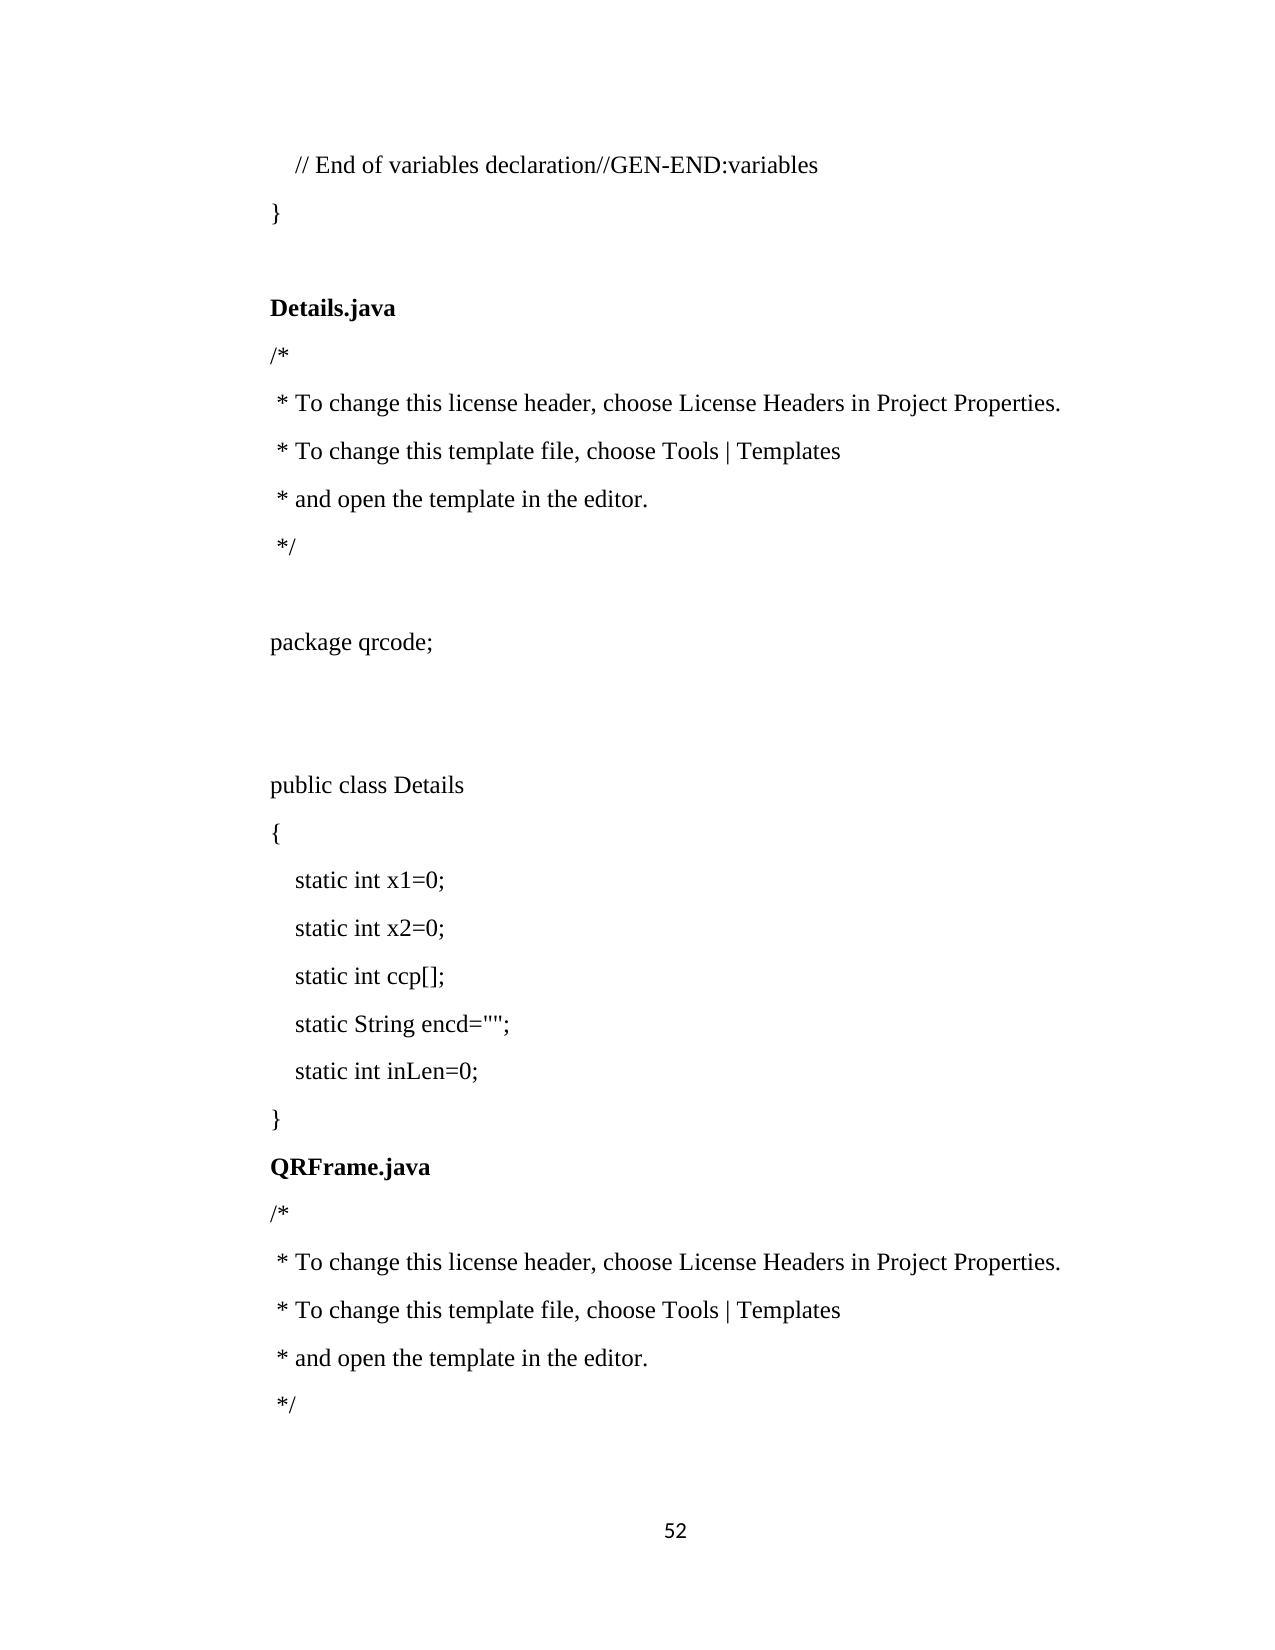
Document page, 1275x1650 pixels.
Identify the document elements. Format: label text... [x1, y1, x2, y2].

text * To change this template file, choose Tools | Templates [270, 1295, 1080, 1324]
text public class Details [270, 770, 1080, 799]
text Details.java [270, 293, 1080, 322]
text } [270, 1104, 1080, 1133]
text */ [270, 532, 1080, 560]
text static String encd=""; [270, 1009, 1080, 1037]
text package qrcode; [270, 627, 1080, 656]
text { [270, 818, 1080, 847]
text static int ccp[]; [270, 961, 1080, 990]
text */ [270, 1390, 1080, 1419]
text /* [270, 341, 1080, 369]
text QRFrame.java [270, 1152, 1080, 1181]
text static int x2=0; [270, 913, 1080, 942]
text static int x1=0; [270, 866, 1080, 894]
text static int inLen=0; [270, 1056, 1080, 1085]
text * To change this license header, choose License Headers in Project Properties. [270, 388, 1080, 417]
text * and open the template in the editor. [270, 484, 1080, 513]
text // End of variables declaration//GEN-END:variables [270, 150, 1080, 179]
text /* [270, 1199, 1080, 1228]
text * To change this template file, choose Tools | Templates [270, 436, 1080, 465]
text * and open the template in the editor. [270, 1343, 1080, 1371]
text } [270, 198, 1080, 226]
text * To change this license header, choose License Headers in Project Properties. [270, 1247, 1080, 1276]
